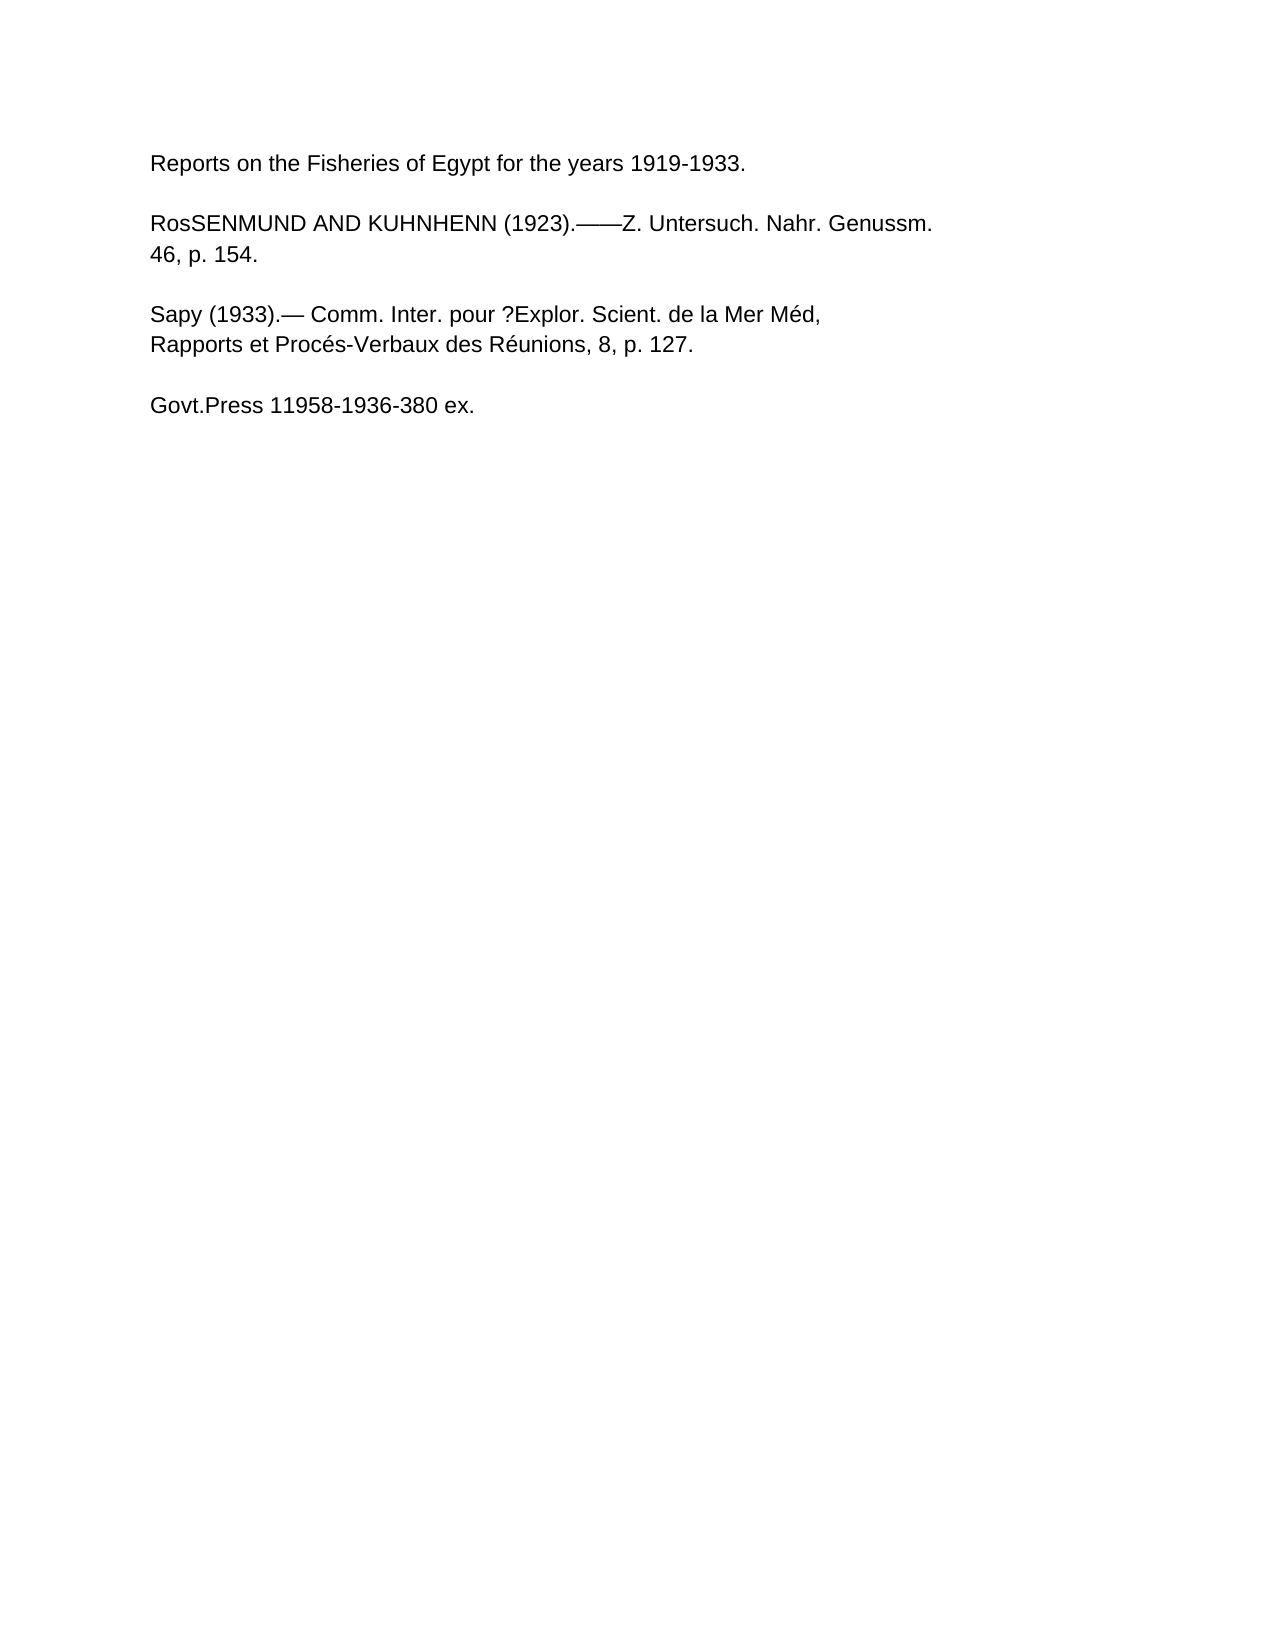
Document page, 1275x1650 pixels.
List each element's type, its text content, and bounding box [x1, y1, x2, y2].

text RosSENMUND AND KUHNHENN (1923).——Z. Untersuch. Nahr. Genussm. [150, 210, 1125, 237]
text Sapy (1933).— Comm. Inter. pour ?Explor. Scient. de la Mer Méd, [150, 301, 1125, 327]
text Rapports et Procés-Verbaux des Réunions, 8, p. 127. [150, 331, 1125, 358]
text Govt.Press 11958-1936-380 ex. [150, 392, 1125, 418]
text Reports on the Fisheries of Egypt for the years 1919-1933. [150, 150, 1125, 176]
text 46, p. 154. [150, 241, 1125, 267]
